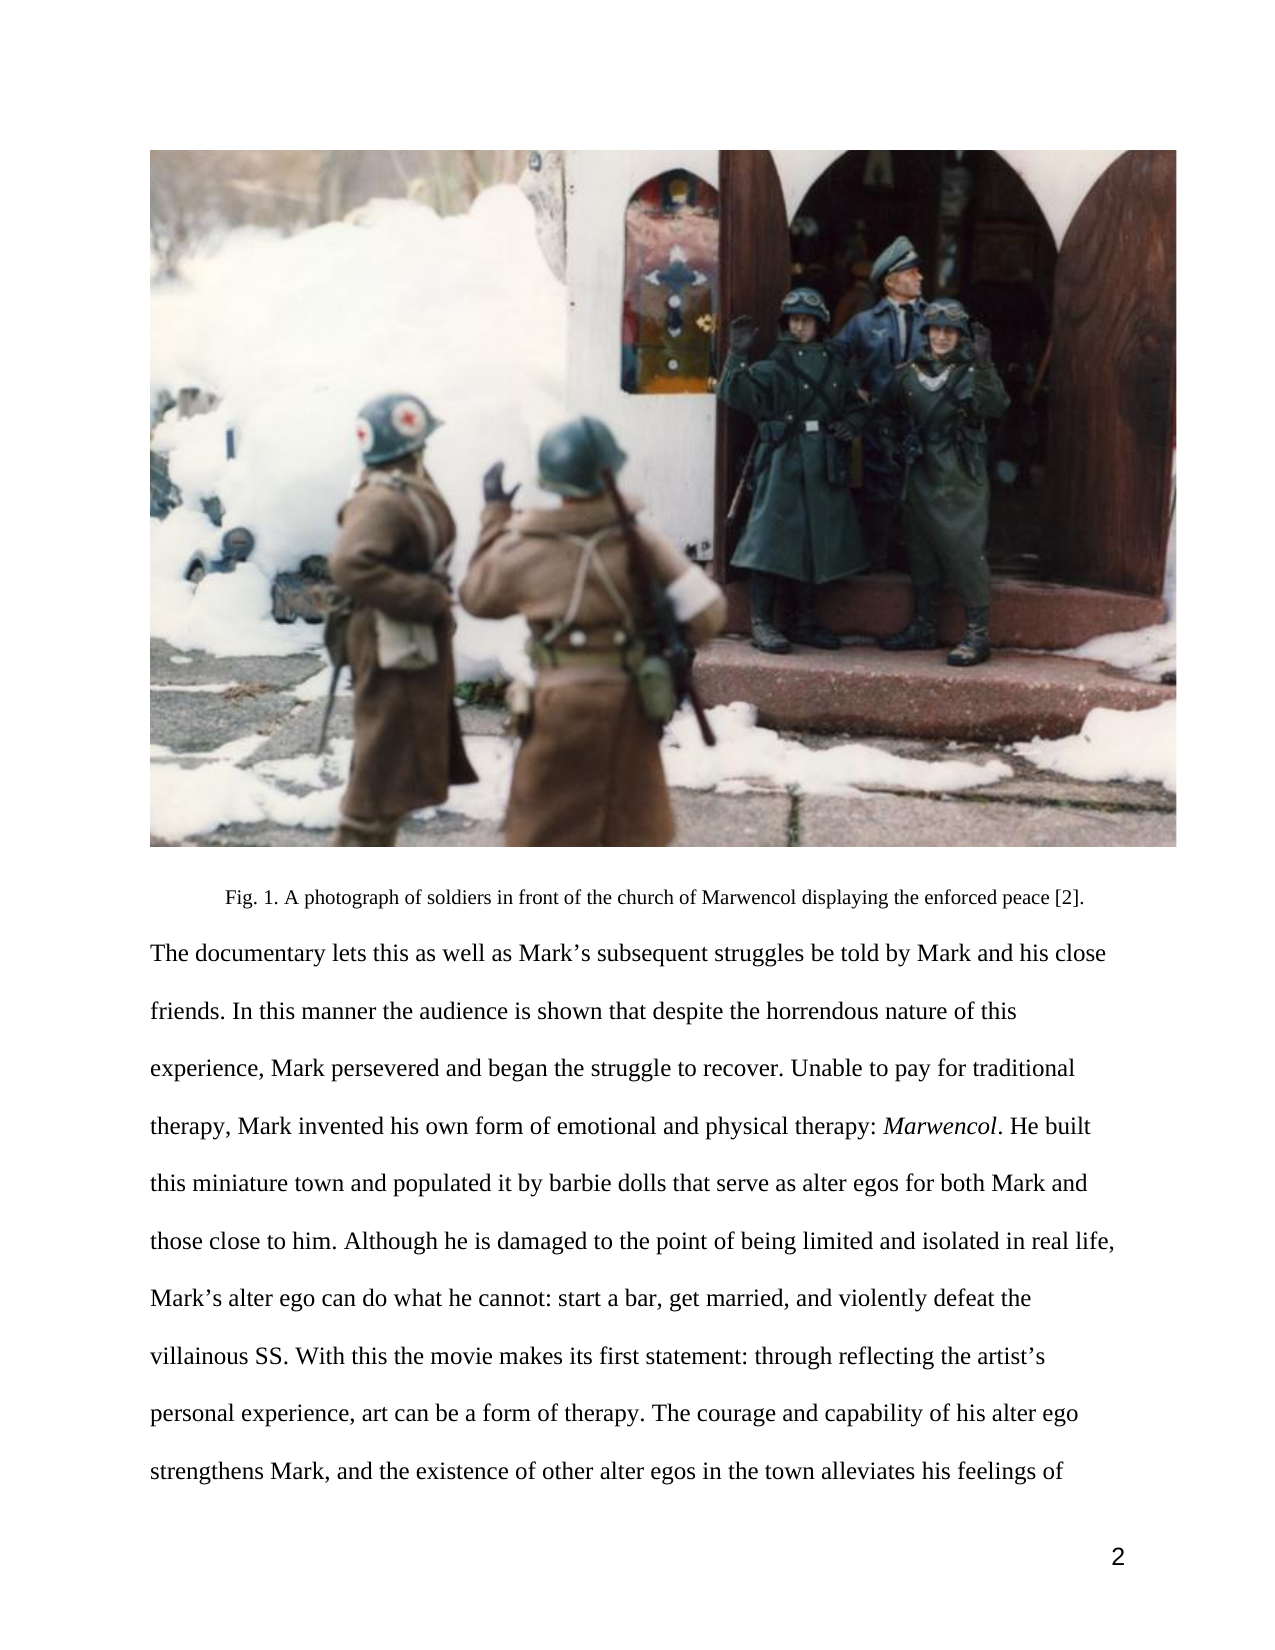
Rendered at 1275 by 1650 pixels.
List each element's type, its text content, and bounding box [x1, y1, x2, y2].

picture [150, 150, 1177, 847]
text Marwencol’s titled chapters linearly tell the simple narrative arc of Mark’s start as an artist through to his breakthrough and recognition. In parallel to this arc, his art and identity are increasingly revealed to the audience. The film opens with vividly life-like photographs (see fig. 1.) of soldier figurines in a ⅙ scale miniature WWII era city called Marwencol, yet unknown to the audience as Mark’s creation. After this short intro, the film starts its narrative by explaining the catalyst for Marwencol’s existence in a chapter titled “The Attack.” This catalyst is revealed to be pain: a brutal assault against Mark resulted in a brief comma and lasting brain damage that erased his memories and ability to perform basic human acts such as walking. Fig. 1. A photograph of soldiers in front of the church of Marwencol displaying the enforced peace [2]. [150, 847, 1125, 910]
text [150, 938, 1125, 1485]
